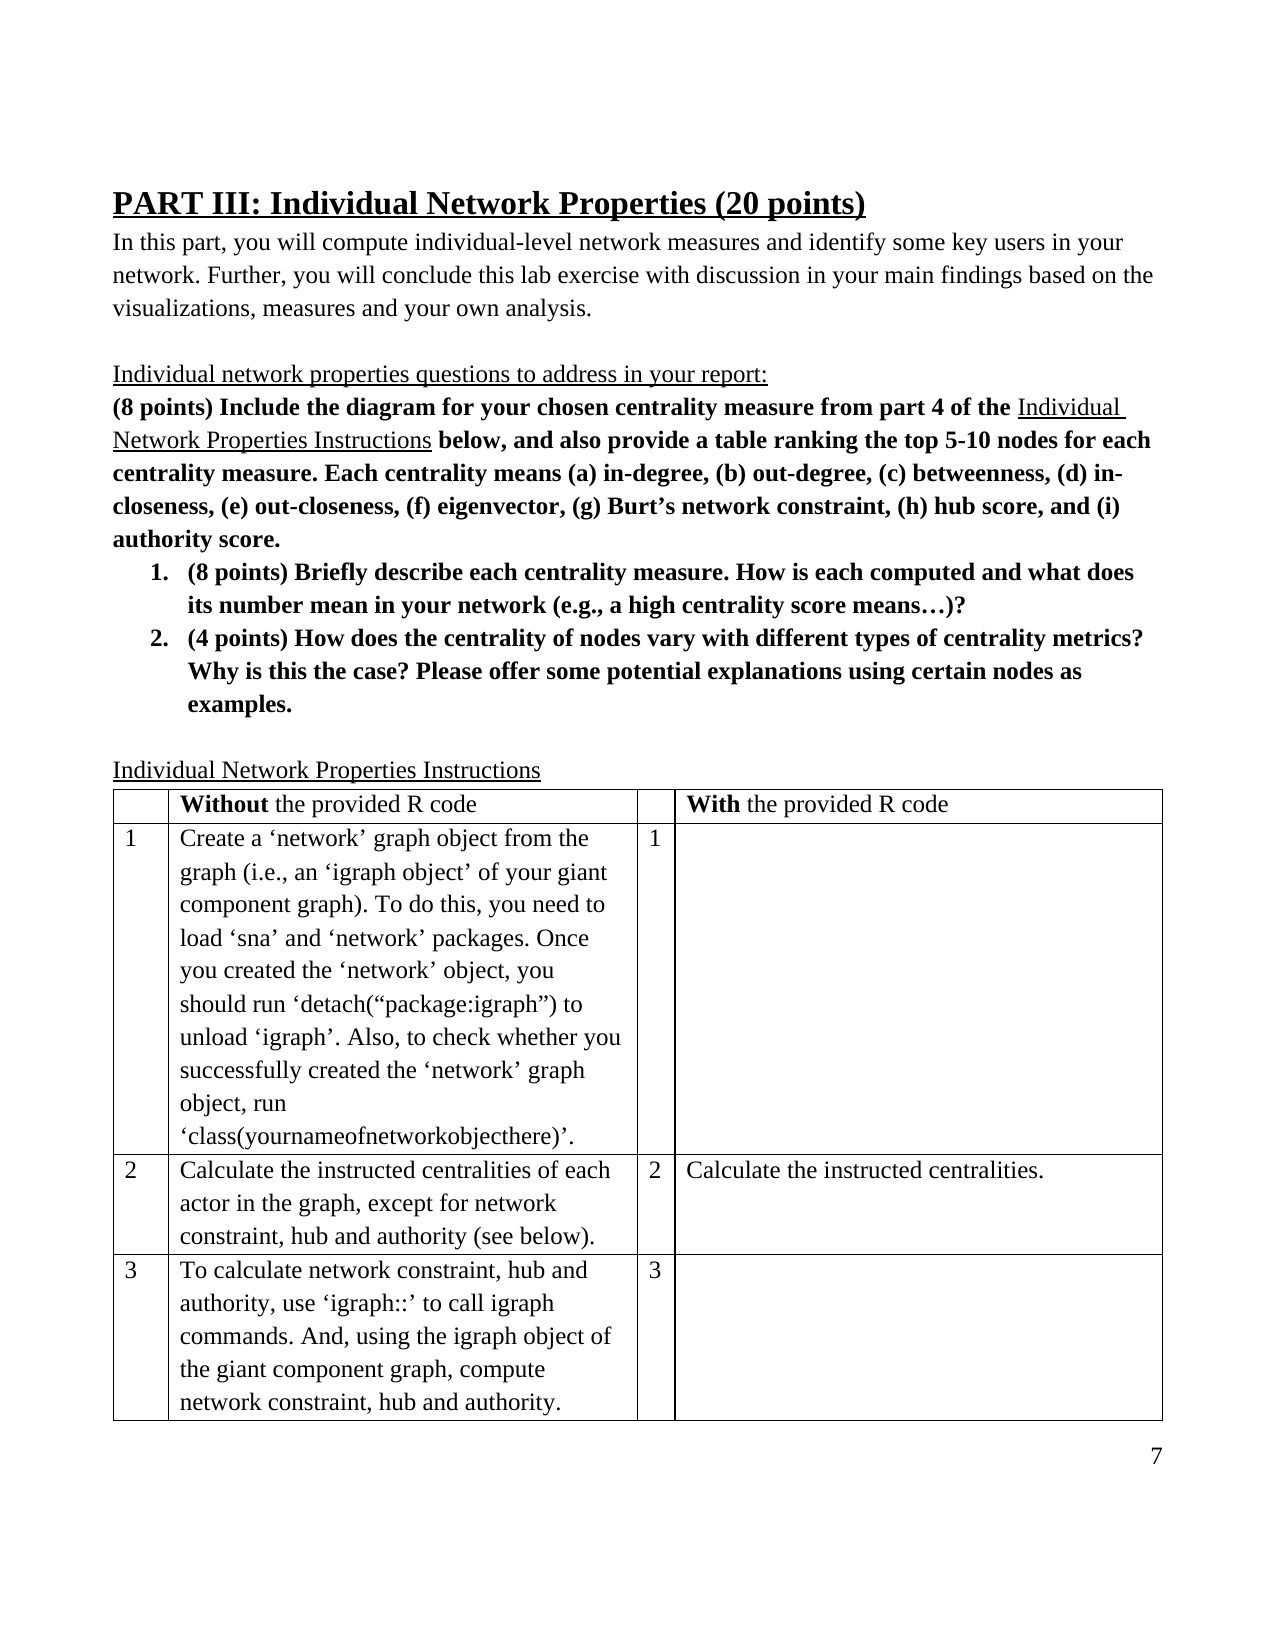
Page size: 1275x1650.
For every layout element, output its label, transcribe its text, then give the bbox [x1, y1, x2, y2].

table_header [638, 790, 674, 822]
table_cell 2 [638, 1155, 674, 1254]
list (8 points) Briefly describe each centrality measure. How is each computed and what does its number mean in your network (e.g., a high centrality score means…)? [150, 557, 1162, 619]
table_header Without the provided R code [169, 790, 637, 822]
text In this part, you will compute individual-level network measures and identify some key users in your network. Further, you will conclude this lab exercise with discussion in your main findings based on the visualizations, measures and your own analysis. [112, 227, 1162, 322]
table_cell 1 [114, 824, 168, 1154]
list (4 points) How does the centrality of nodes vary with different types of centrality metrics? Why is this the case? Please offer some potential explanations using certain nodes as examples. [150, 623, 1162, 718]
table_cell 1 [638, 824, 674, 1154]
table_header [114, 790, 168, 822]
table_cell Calculate the instructed centralities of each actor in the graph, except for network constraint, hub and authority (see below). [169, 1155, 637, 1254]
table_cell 3 [114, 1255, 168, 1420]
table_cell 3 [638, 1255, 674, 1420]
table_cell 2 [114, 1155, 168, 1254]
table_cell [676, 824, 1162, 1154]
text (8 points) Include the diagram for your chosen centrality measure from part 4 of the Individual Network Properties Instructions below, and also provide a table ranking the top 5-10 nodes for each centrality measure. Each centrality means (a) in-degree, (b) out-degree, (c) betweenness, (d) in-closeness, (e) out-closeness, (f) eigenvector, (g) Burt’s network constraint, (h) hub score, and (i) authority score. [112, 392, 1162, 553]
table_cell To calculate network constraint, hub and authority, use ‘igraph::’ to call igraph commands. And, using the igraph object of the giant component graph, compute network constraint, hub and authority. [169, 1255, 637, 1420]
text Individual Network Properties Instructions [112, 755, 1162, 784]
table_cell Create a ‘network’ graph object from the graph (i.e., an ‘igraph object’ of your giant component graph). To do this, you need to load ‘sna’ and ‘network’ packages. Once you created the ‘network’ object, you should run ‘detach(“package:igraph”) to unload ‘igraph’. Also, to check whether you successfully created the ‘network’ graph object, run ‘class(yournameofnetworkobjecthere)’. [169, 824, 637, 1154]
table_cell Calculate the instructed centralities. [676, 1155, 1162, 1254]
table_cell [676, 1255, 1162, 1420]
table_header With the provided R code [676, 790, 1162, 822]
text Individual network properties questions to address in your report: [112, 359, 1162, 388]
text PART III: Individual Network Properties (20 points) [112, 183, 1162, 221]
